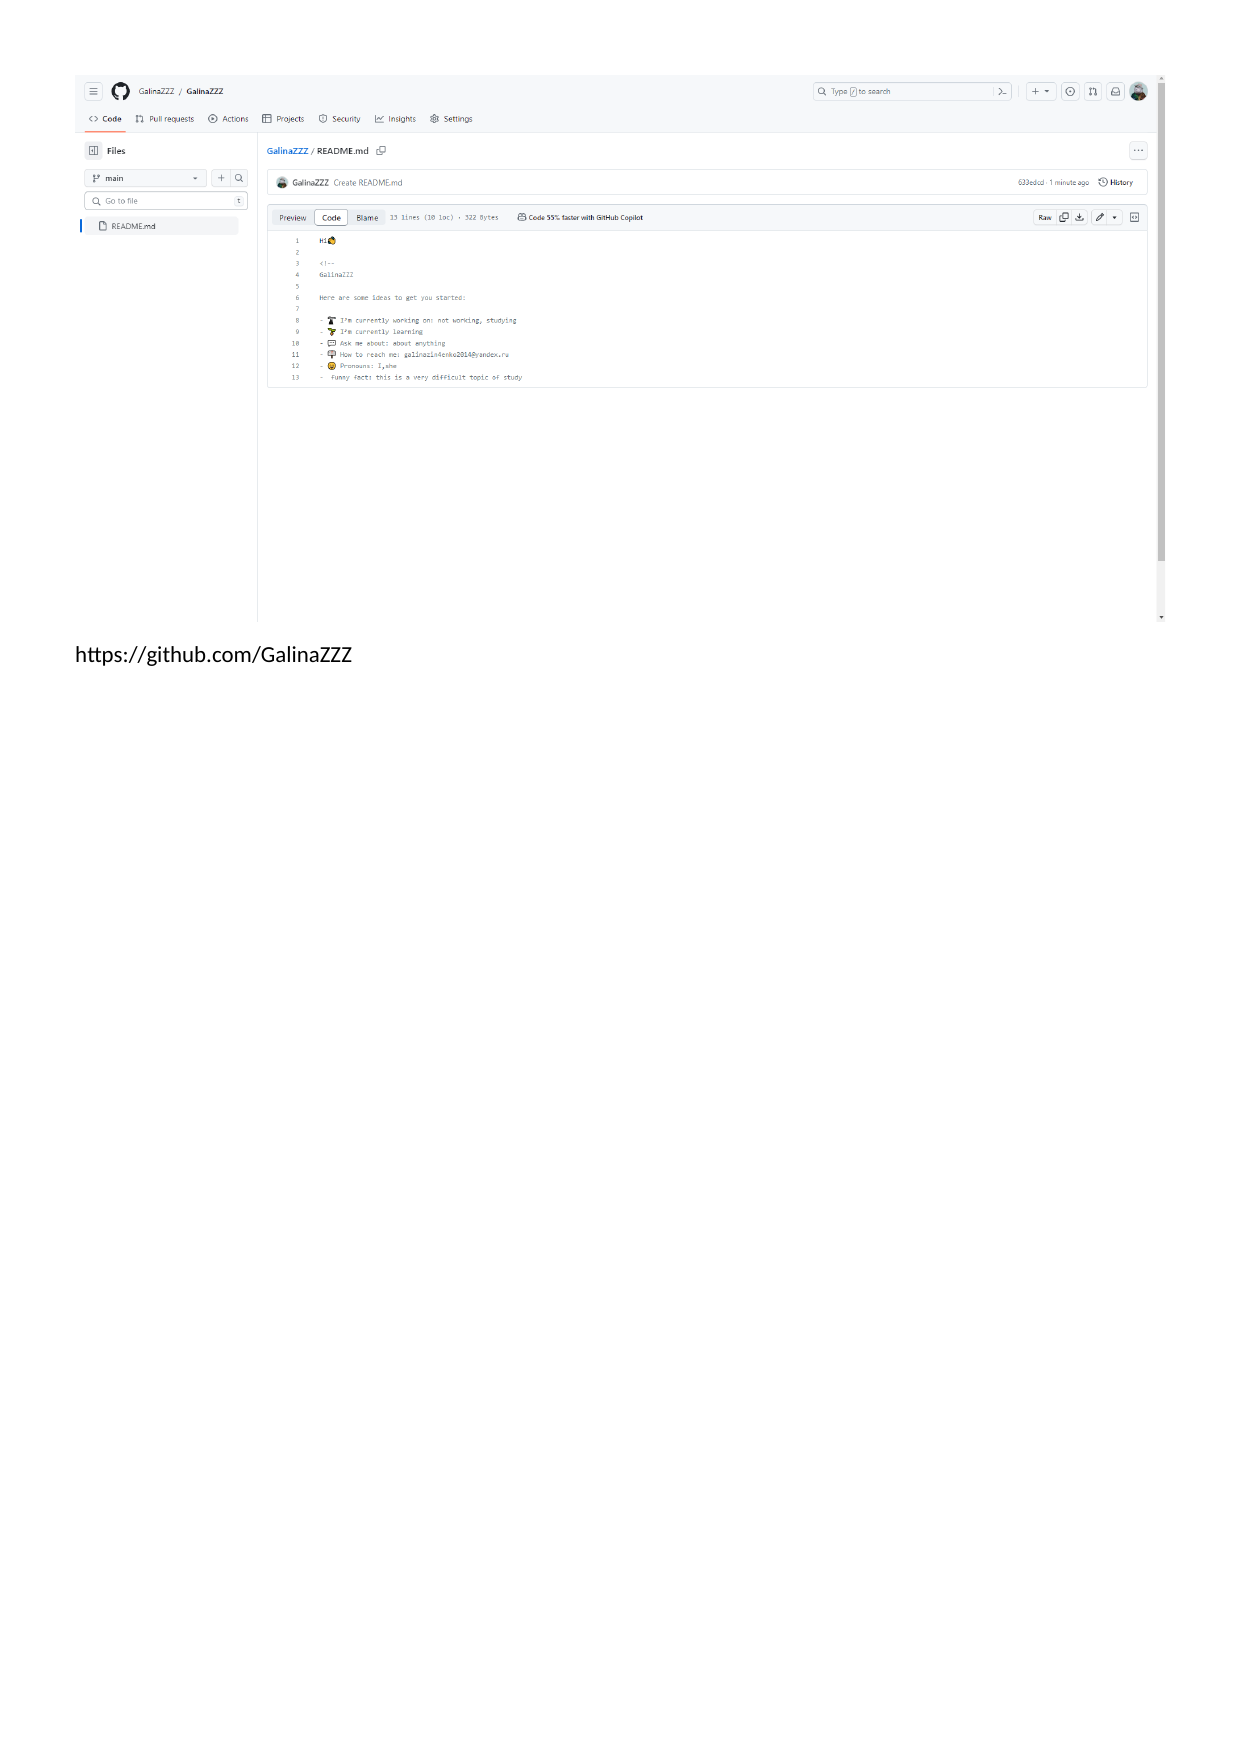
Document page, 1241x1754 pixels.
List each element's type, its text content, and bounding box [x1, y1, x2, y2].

picture [75, 75, 1166, 622]
text https://github.com/GalinaZZZ [75, 640, 1165, 668]
